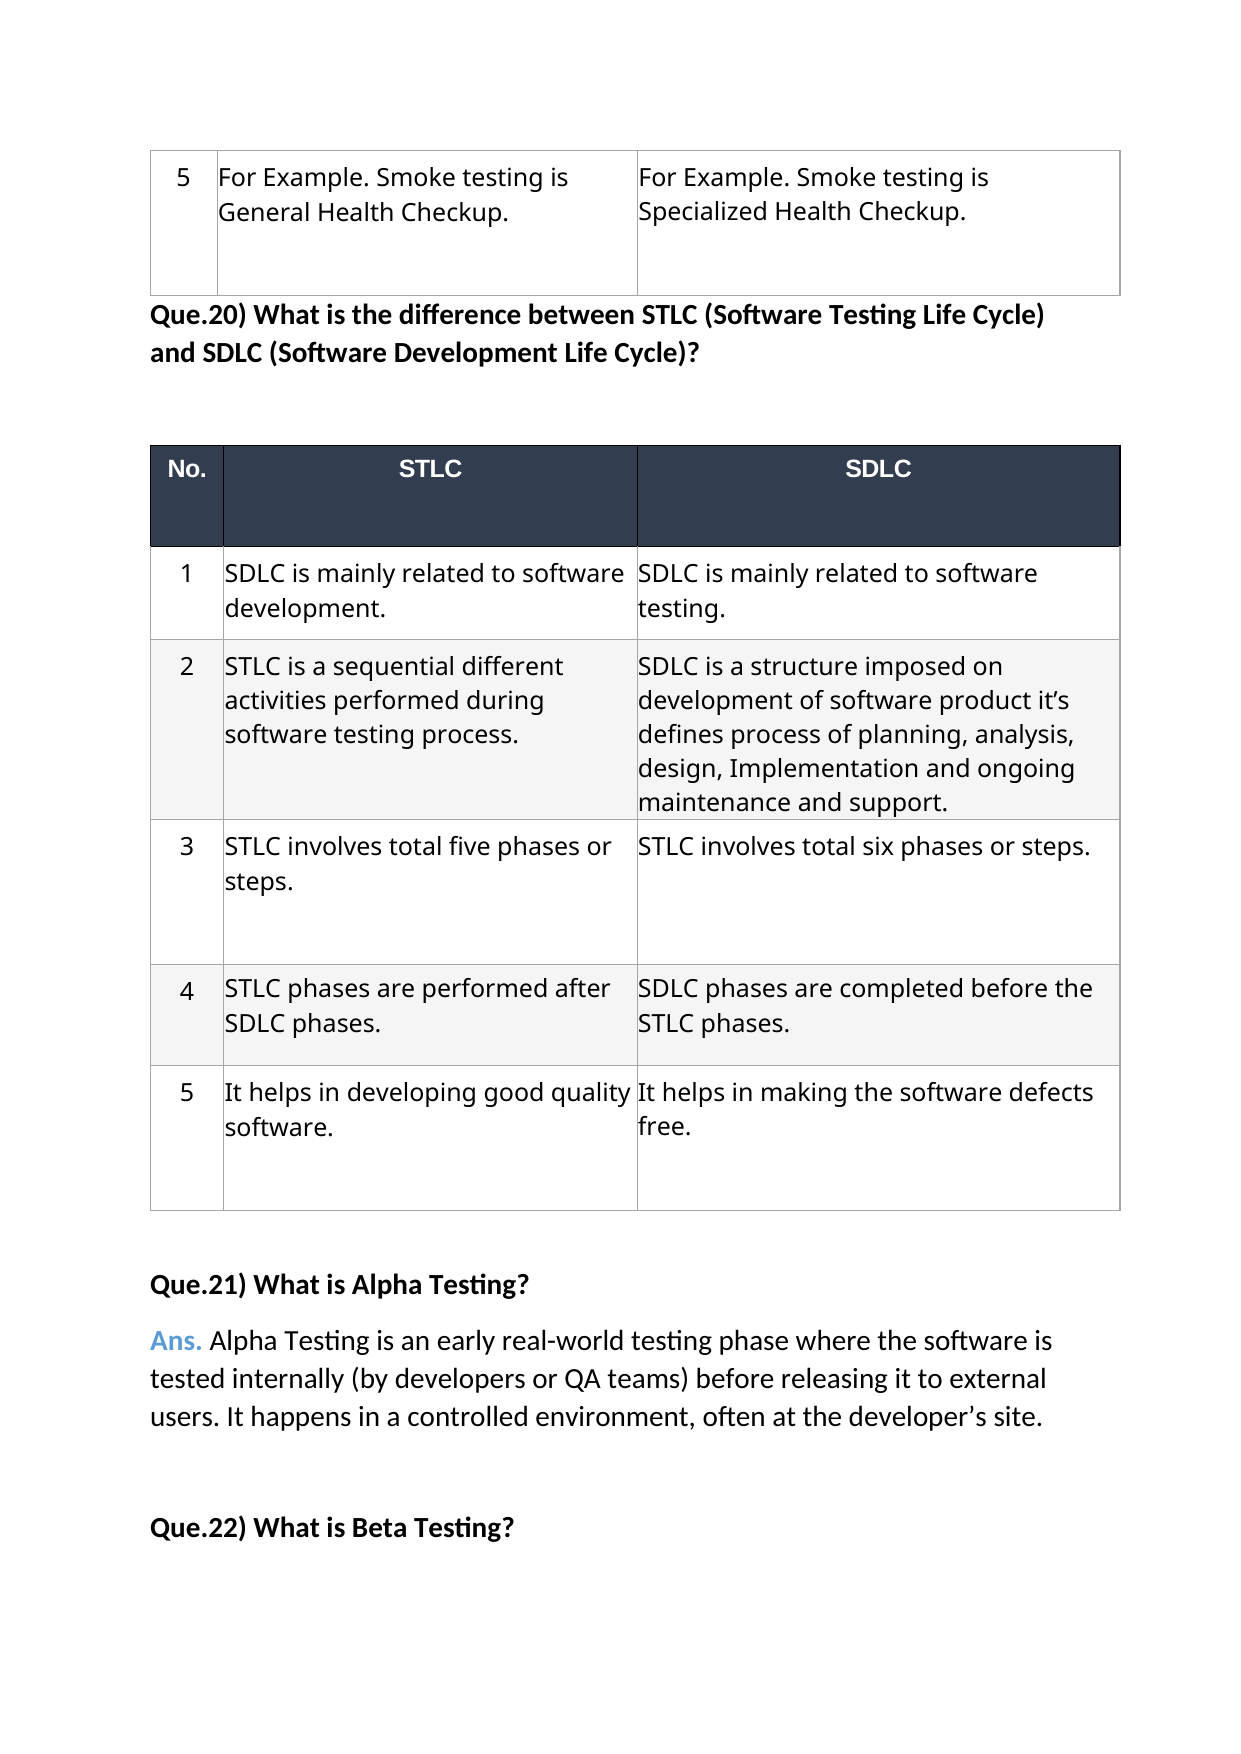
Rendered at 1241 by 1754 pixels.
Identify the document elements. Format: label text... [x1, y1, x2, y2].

table_cell SDLC is mainly related to software development. [224, 547, 637, 639]
table_cell STLC is a sequential different activities performed during software testing process. [224, 640, 637, 819]
table_cell 4 [151, 965, 223, 1065]
text Ans. Alpha Testing is an early real-world testing phase where the software is tested internally (by developers or QA teams) before releasing it to external users. It happens in a controlled environment, often at the developer’s site. [150, 1322, 1090, 1434]
table_cell SDLC is mainly related to software testing. [638, 547, 1119, 639]
table_cell SDLC is a structure imposed on development of software product it’s defines process of planning, analysis, design, Implementation and ongoing maintenance and support. [638, 640, 1119, 819]
table_cell For Example. Smoke testing is Specialized Health Checkup. [638, 151, 1119, 295]
table_header No. [151, 446, 223, 546]
table_header SDLC [638, 446, 1119, 546]
table_cell STLC involves total six phases or steps. [638, 820, 1119, 964]
table_header STLC [224, 446, 637, 546]
table_cell STLC involves total five phases or steps. [224, 820, 637, 964]
table_cell STLC phases are performed after SDLC phases. [224, 965, 637, 1065]
table_cell 3 [151, 820, 223, 964]
text Que.20) What is the difference between STLC (Software Testing Life Cycle) and SDLC (Software Development Life Cycle)? [150, 296, 1090, 370]
table_cell 5 [151, 151, 217, 295]
table_cell For Example. Smoke testing is General Health Checkup. [218, 151, 637, 295]
text Que.21) What is Alpha Testing? [150, 1266, 1090, 1302]
table_cell It helps in making the software defects free. [638, 1066, 1119, 1210]
table_cell 2 [151, 640, 223, 819]
table_cell 1 [151, 547, 223, 639]
table_cell 5 [151, 1066, 223, 1210]
table_cell It helps in developing good quality software. [224, 1066, 637, 1210]
table_cell SDLC phases are completed before the STLC phases. [638, 965, 1119, 1065]
text Que.22) What is Beta Testing? [150, 1509, 1090, 1544]
